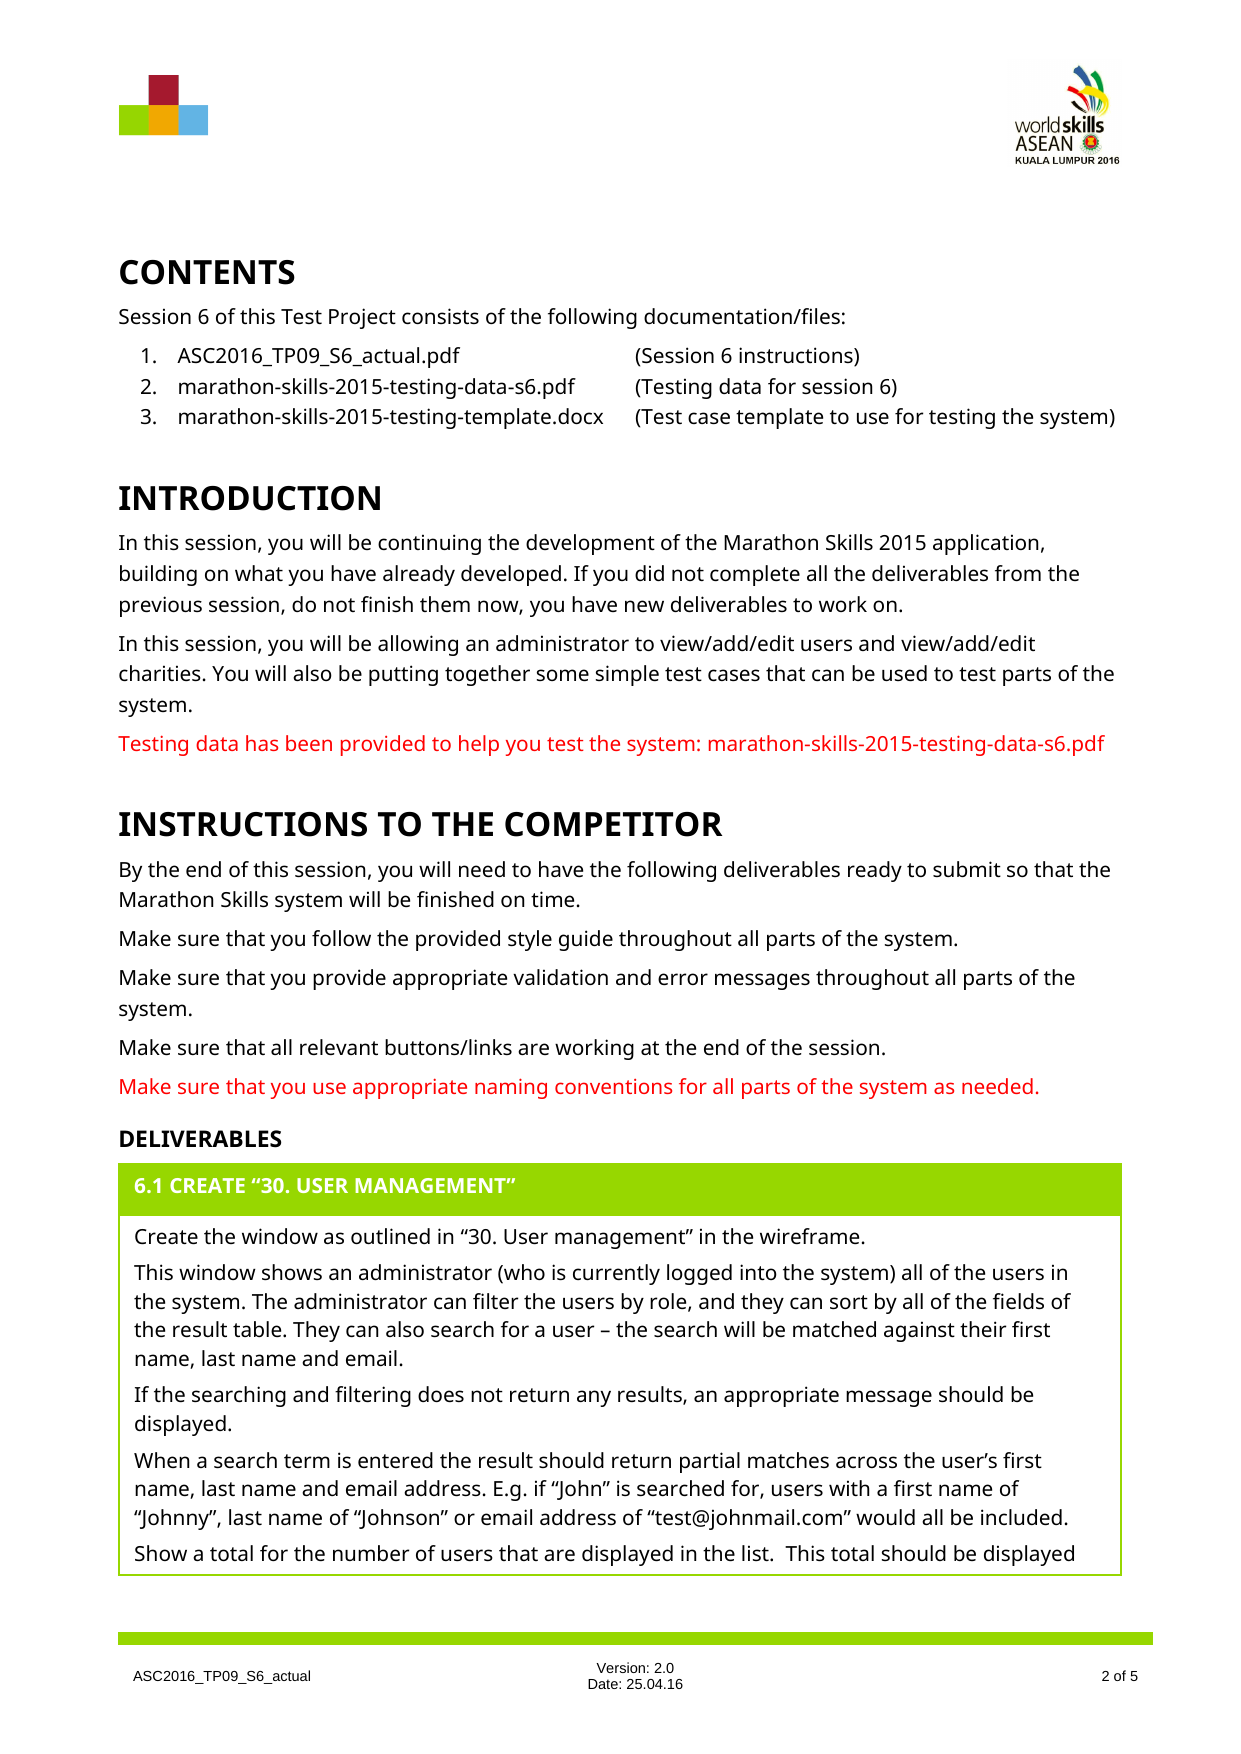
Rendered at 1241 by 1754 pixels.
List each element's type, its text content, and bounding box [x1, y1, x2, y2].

subtitle Introduction [118, 475, 1122, 520]
text Testing data has been provided to help you test the system: marathon-skills-2015-testing-data-s6.pdf [118, 729, 1122, 757]
list marathon-skills-2015-testing-template.docx (Test case template to use for testing the system) [140, 402, 1122, 431]
picture [118, 59, 209, 152]
text Make sure that you use appropriate naming conventions for all parts of the system as needed. [118, 1072, 1122, 1100]
list ASC2016_TP09_S6_actual.pdf (Session 6 instructions) [140, 341, 1122, 369]
text By the end of this session, you will need to have the following deliverables ready to submit so that the Marathon Skills system will be finished on time. [118, 855, 1122, 914]
picture [1007, 59, 1123, 167]
subtitle Deliverables [118, 1123, 1122, 1155]
text Make sure that all relevant buttons/links are working at the end of the session. [118, 1033, 1122, 1061]
table_header 6.1 Create “30. User management” [120, 1165, 1120, 1214]
list marathon-skills-2015-testing-data-s6.pdf (Testing data for session 6) [140, 372, 1122, 400]
text In this session, you will be allowing an administrator to view/add/edit users and view/add/edit charities. You will also be putting together some simple test cases that can be used to test parts of the system. [118, 629, 1122, 718]
text In this session, you will be continuing the development of the Marathon Skills 2015 application, building on what you have already developed. If you did not complete all the deliverables from the previous session, do not finish them now, you have new deliverables to work on. [118, 528, 1122, 618]
subtitle Contents [118, 248, 1122, 294]
text Make sure that you follow the provided style guide throughout all parts of the system. [118, 924, 1122, 953]
subtitle Instructions to the Competitor [118, 801, 1122, 847]
text Session 6 of this Test Project consists of the following documentation/files: [118, 302, 1122, 331]
text Make sure that you provide appropriate validation and error messages throughout all parts of the system. [118, 963, 1122, 1022]
